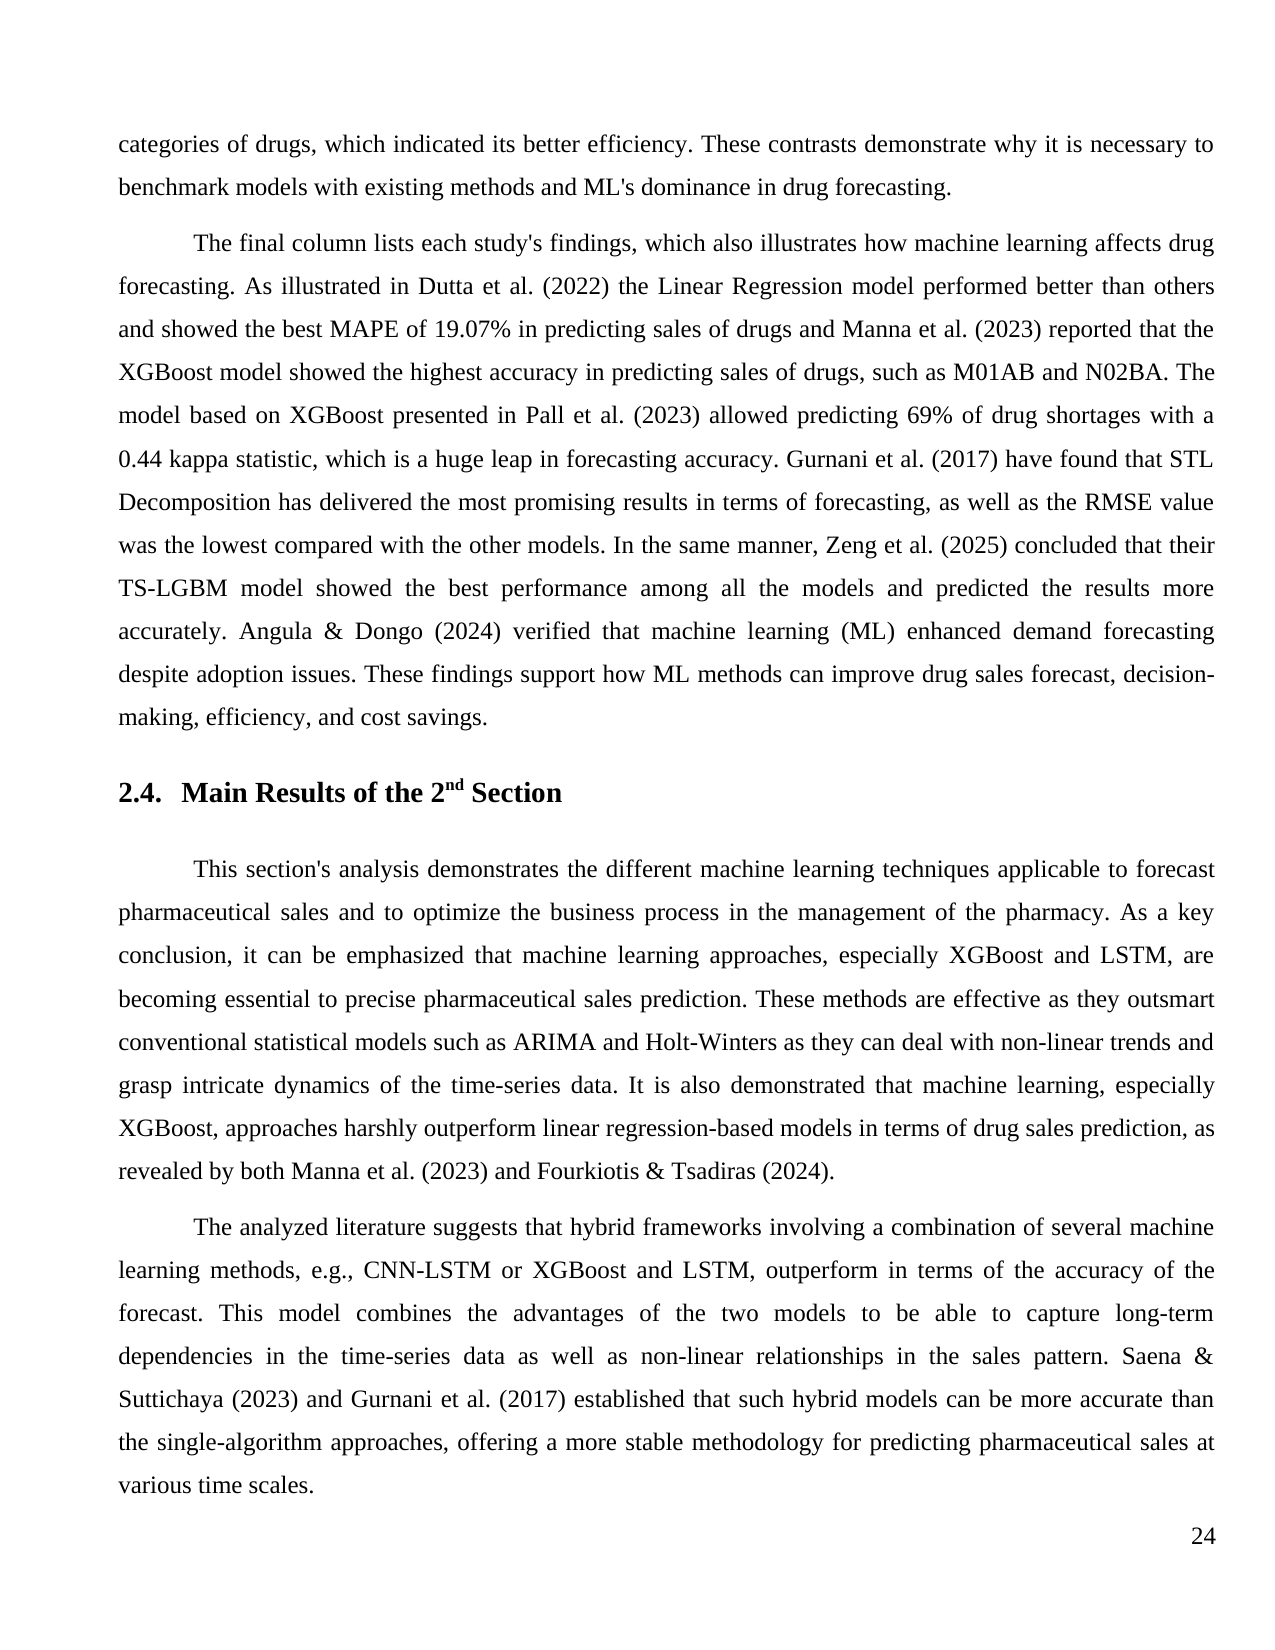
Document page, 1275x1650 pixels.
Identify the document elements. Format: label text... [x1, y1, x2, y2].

text This section's analysis demonstrates the different machine learning techniques applicable to forecast pharmaceutical sales and to optimize the business process in the management of the pharmacy. As a key conclusion, it can be emphasized that machine learning approaches, especially XGBoost and LSTM, are becoming essential to precise pharmaceutical sales prediction. These methods are effective as they outsmart conventional statistical models such as ARIMA and Holt-Winters as they can deal with non-linear trends and grasp intricate dynamics of the time-series data. It is also demonstrated that machine learning, especially XGBoost, approaches harshly outperform linear regression-based models in terms of drug sales prediction, as revealed by both Manna et al. (2023) and Fourkiotis & Tsadiras (2024). [118, 854, 1216, 1185]
text The analyzed literature suggests that hybrid frameworks involving a combination of several machine learning methods, e.g., CNN-LSTM or XGBoost and LSTM, outperform in terms of the accuracy of the forecast. This model combines the advantages of the two models to be able to capture long-term dependencies in the time-series data as well as non-linear relationships in the sales pattern. Saena & Suttichaya (2023) and Gurnani et al. (2017) established that such hybrid models can be more accurate than the single-algorithm approaches, offering a more stable methodology for predicting pharmaceutical sales at various time scales. [118, 1212, 1216, 1499]
subtitle Main Results of the 2nd Section [118, 775, 1216, 808]
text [118, 129, 1216, 201]
text The final column lists each study's findings, which also illustrates how machine learning affects drug forecasting. As illustrated in Dutta et al. (2022) the Linear Regression model performed better than others and showed the best MAPE of 19.07% in predicting sales of drugs and Manna et al. (2023) reported that the XGBoost model showed the highest accuracy in predicting sales of drugs, such as M01AB and N02BA. The model based on XGBoost presented in Pall et al. (2023) allowed predicting 69% of drug shortages with a 0.44 kappa statistic, which is a huge leap in forecasting accuracy. Gurnani et al. (2017) have found that STL Decomposition has delivered the most promising results in terms of forecasting, as well as the RMSE value was the lowest compared with the other models. In the same manner, Zeng et al. (2025) concluded that their TS-LGBM model showed the best performance among all the models and predicted the results more accurately. Angula & Dongo (2024) verified that machine learning (ML) enhanced demand forecasting despite adoption issues. These findings support how ML methods can improve drug sales forecast, decision-making, efficiency, and cost savings. [118, 228, 1216, 731]
